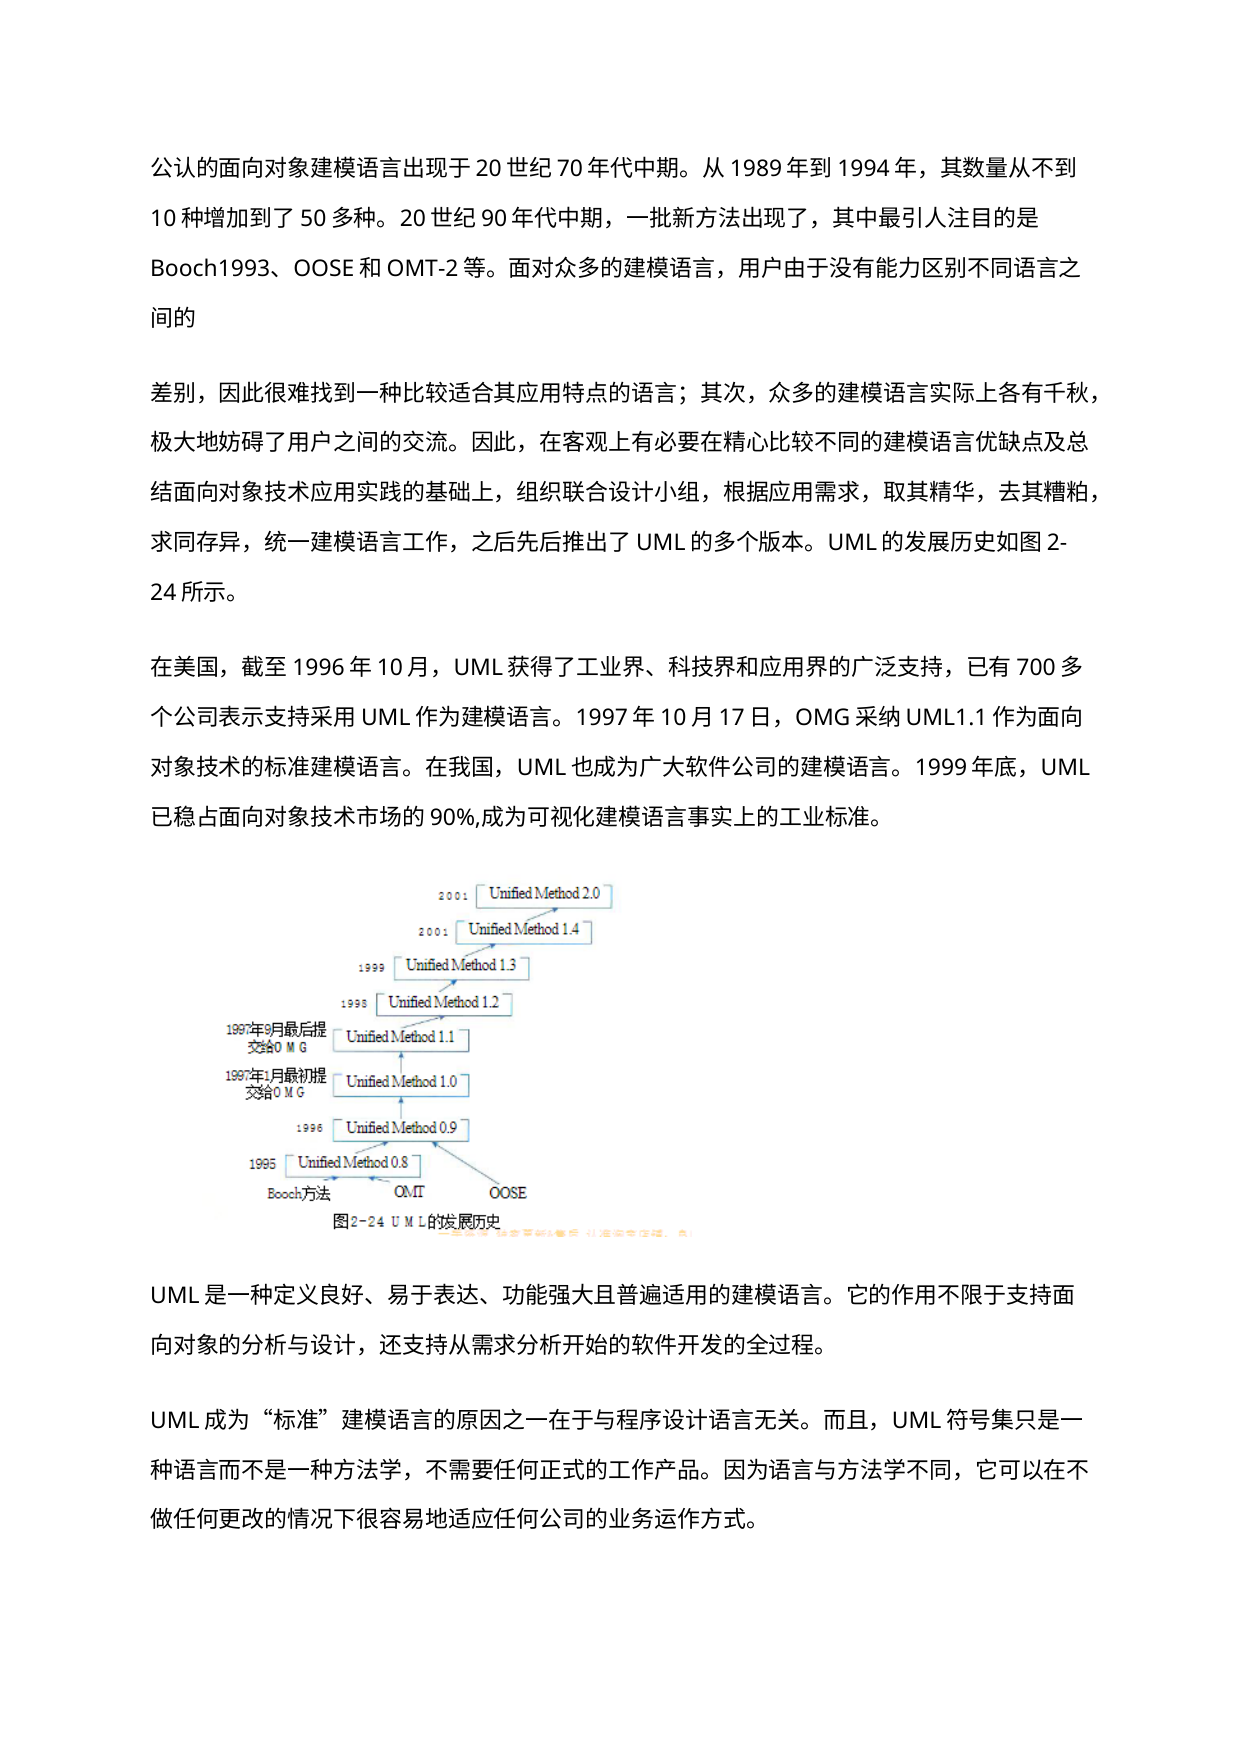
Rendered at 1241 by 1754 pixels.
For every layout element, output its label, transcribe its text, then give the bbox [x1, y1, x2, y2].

text 在美国，截至1996年10月，UML获得了工业界、科技界和应用界的广泛支持，已有700多个公司表示支持采用UML作为建模语言。1997年10月17日，OMG采纳UML1.1作为面向对象技术的标准建模语言。在我国，UML也成为广大软件公司的建模语言。1999年底，UML已稳占面向对象技术市场的90%,成为可视化建模语言事实上的工业标准。 [150, 649, 1090, 832]
text UML是一种定义良好、易于表达、功能强大且普遍适用的建模语言。它的作用不限于支持面向对象的分析与设计，还支持从需求分析开始的软件开发的全过程。 [150, 1277, 1090, 1360]
text 差别，因此很难找到一种比较适合其应用特点的语言；其次，众多的建模语言实际上各有千秋，极大地妨碍了用户之间的交流。因此，在客观上有必要在精心比较不同的建模语言优缺点及总结面向对象技术应用实践的基础上，组织联合设计小组，根据应用需求，取其精华，去其糟粕，求同存异，统一建模语言工作，之后先后推出了UML的多个版本。UML的发展历史如图2-24所示。 [150, 374, 1090, 607]
text UML成为“标准”建模语言的原因之一在于与程序设计语言无关。而且，UML符号集只是一种语言而不是一种方法学，不需要任何正式的工作产品。因为语言与方法学不同，它可以在不做任何更改的情况下很容易地适应任何公司的业务运作方式。 [150, 1402, 1090, 1534]
picture [150, 873, 692, 1237]
text 公认的面向对象建模语言出现于20世纪70年代中期。从1989年到1994年，其数量从不到10种增加到了50多种。20世纪90年代中期，一批新方法出现了，其中最引人注目的是Booch1993、OOSE和OMT-2等。面对众多的建模语言，用户由于没有能力区别不同语言之间的 [150, 150, 1090, 333]
